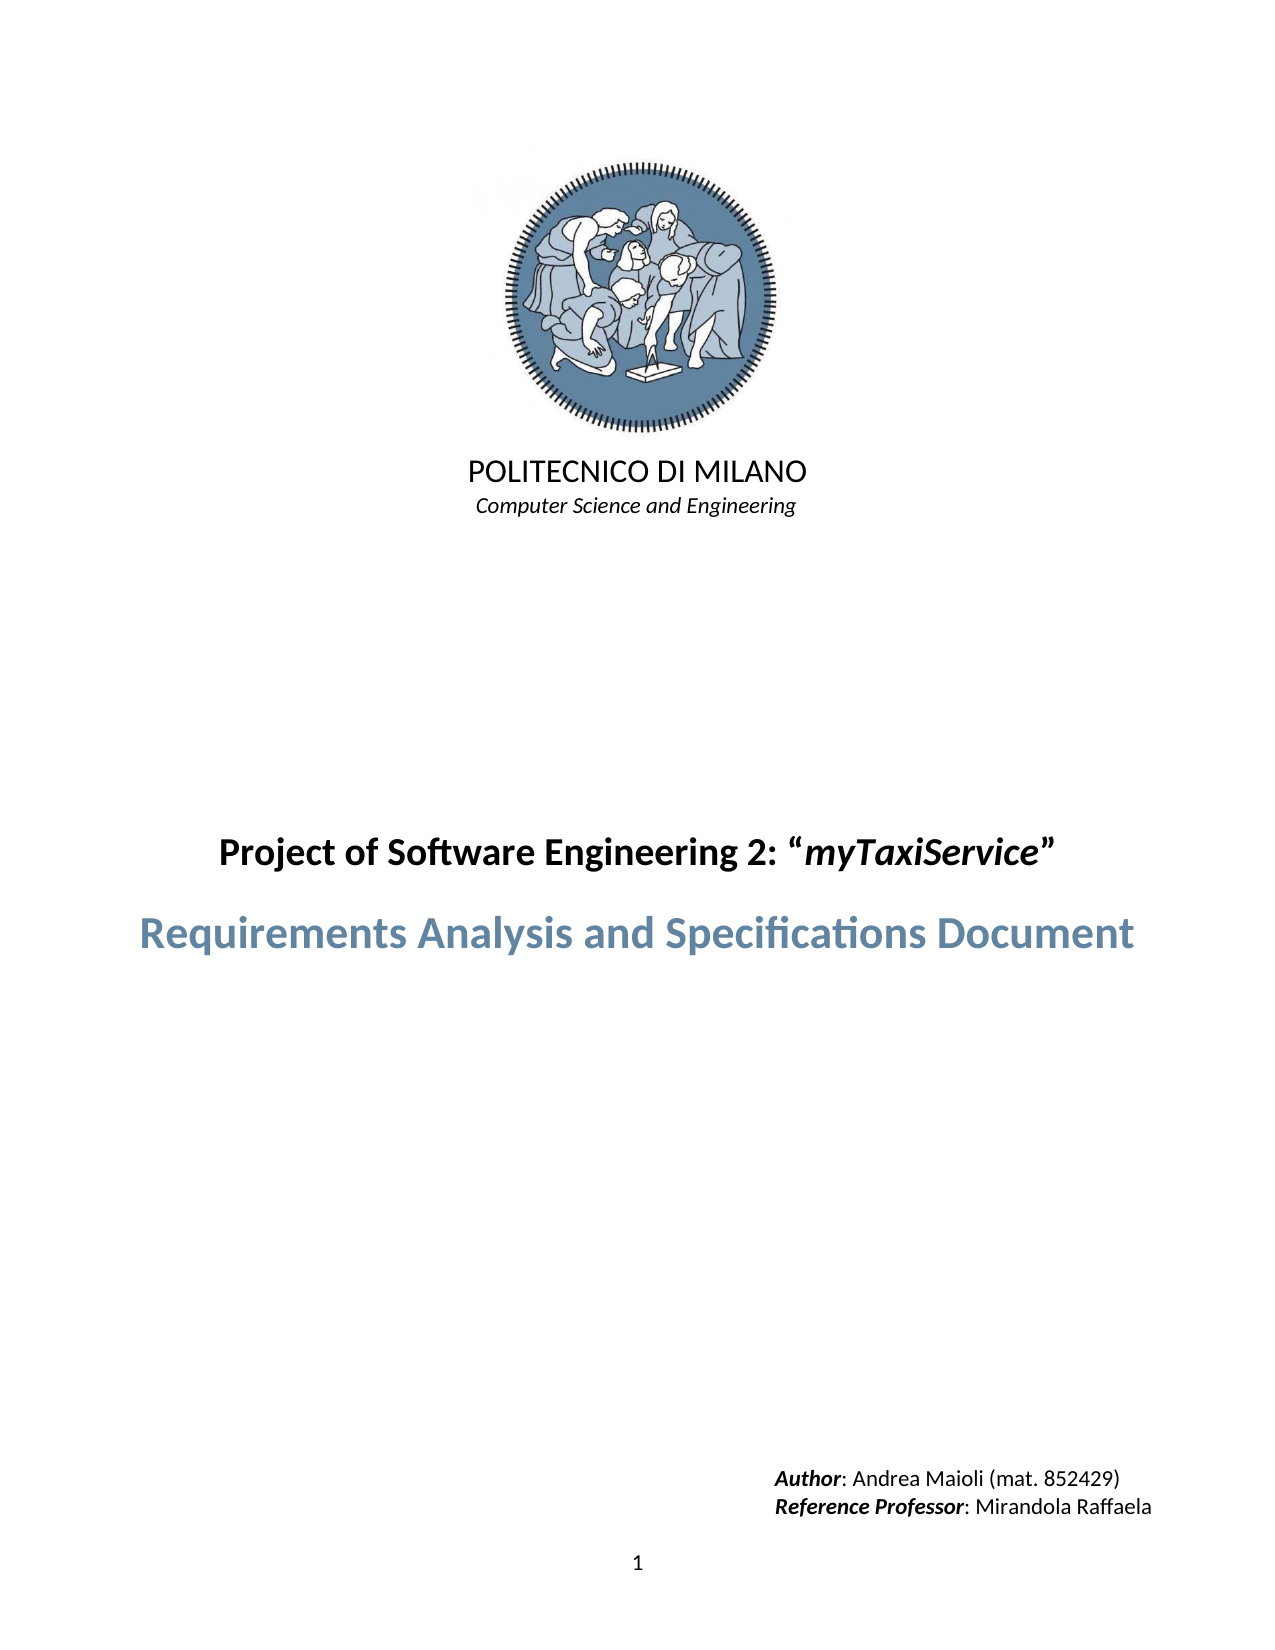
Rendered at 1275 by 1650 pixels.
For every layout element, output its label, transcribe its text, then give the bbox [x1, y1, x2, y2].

text Computer Science and Engineering [118, 491, 1157, 519]
text Project of Software Engineering 2: “myTaxiService” [118, 827, 1157, 876]
text Requirements Analysis and Specifications Document [118, 904, 1157, 960]
text Reference Professor: Mirandola Raffaela [718, 1492, 1157, 1520]
text POLITECNICO DI MILANO [118, 450, 1157, 491]
picture [470, 147, 805, 451]
text Author: Andrea Maioli (mat. 852429) [643, 1464, 1157, 1492]
